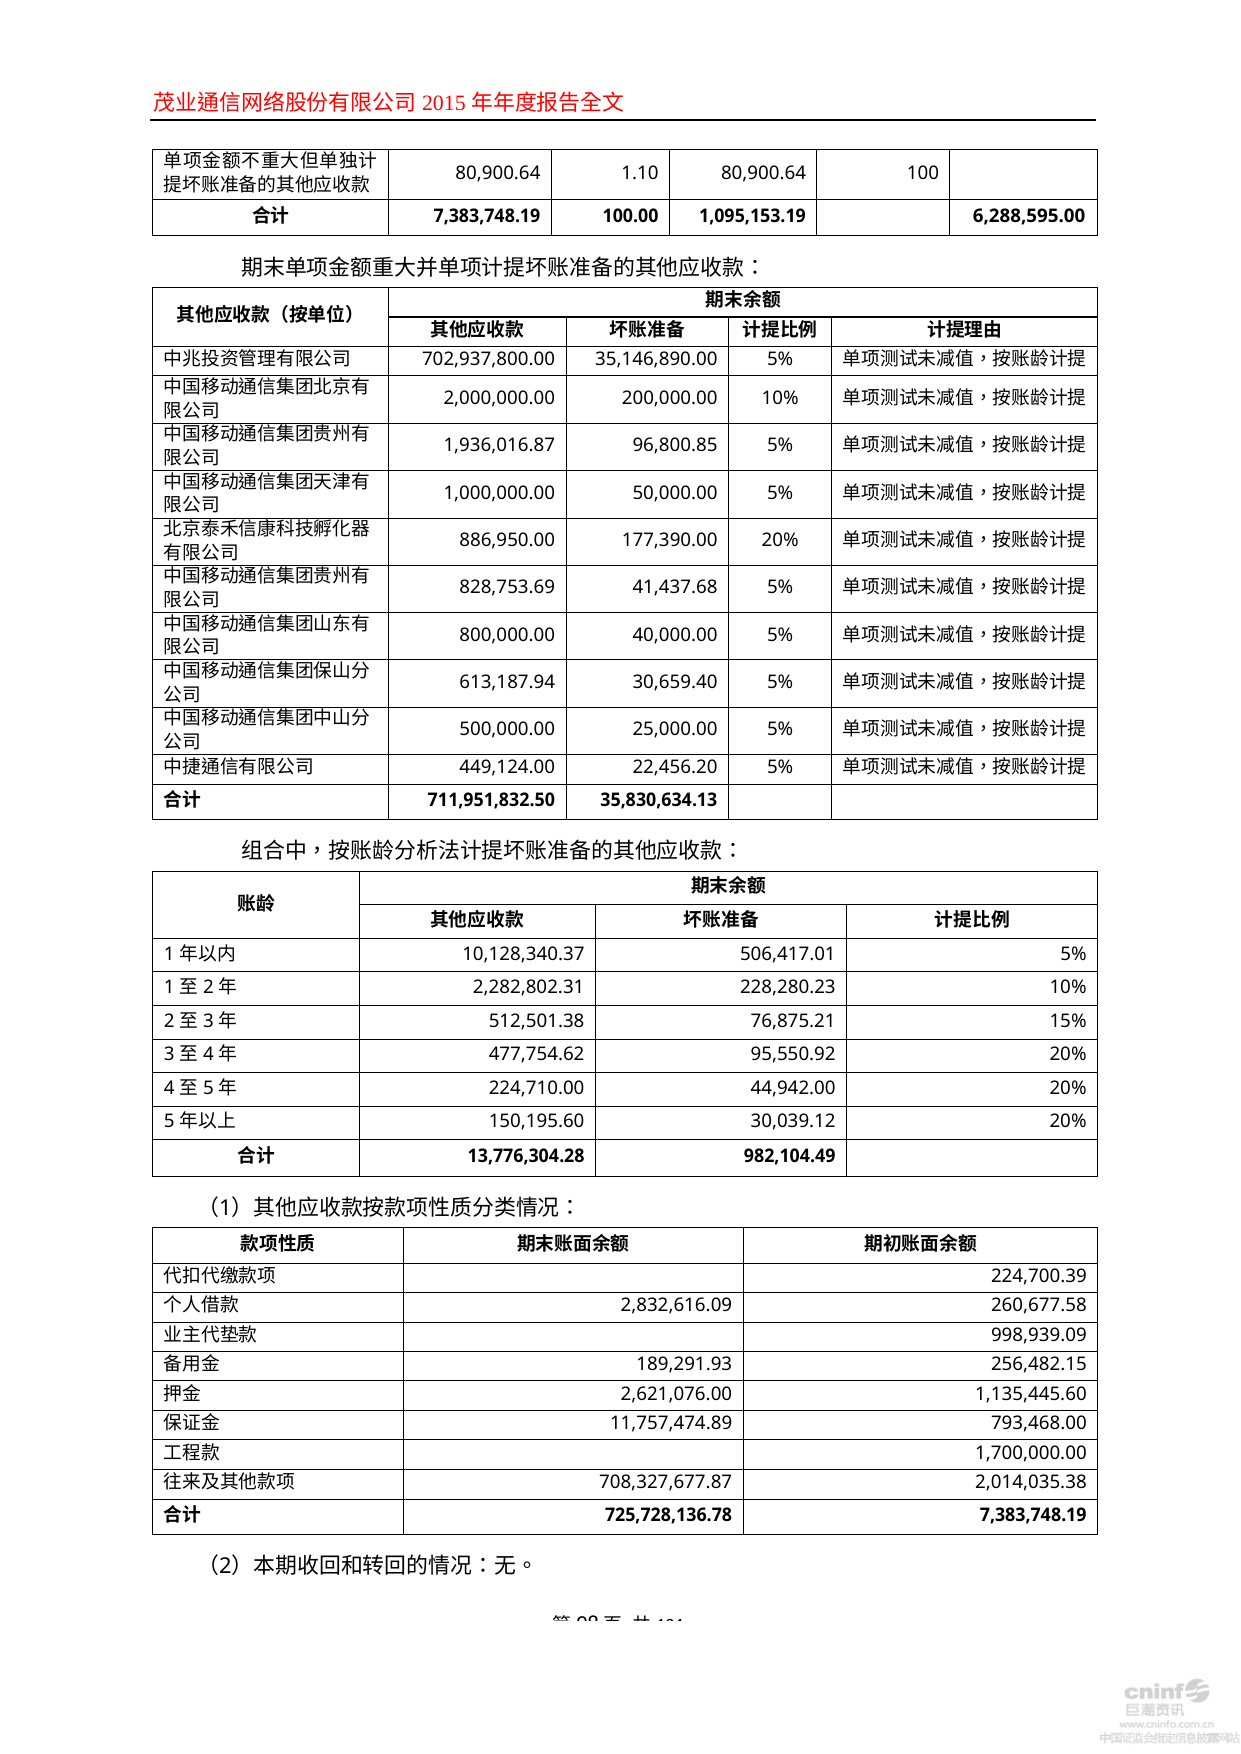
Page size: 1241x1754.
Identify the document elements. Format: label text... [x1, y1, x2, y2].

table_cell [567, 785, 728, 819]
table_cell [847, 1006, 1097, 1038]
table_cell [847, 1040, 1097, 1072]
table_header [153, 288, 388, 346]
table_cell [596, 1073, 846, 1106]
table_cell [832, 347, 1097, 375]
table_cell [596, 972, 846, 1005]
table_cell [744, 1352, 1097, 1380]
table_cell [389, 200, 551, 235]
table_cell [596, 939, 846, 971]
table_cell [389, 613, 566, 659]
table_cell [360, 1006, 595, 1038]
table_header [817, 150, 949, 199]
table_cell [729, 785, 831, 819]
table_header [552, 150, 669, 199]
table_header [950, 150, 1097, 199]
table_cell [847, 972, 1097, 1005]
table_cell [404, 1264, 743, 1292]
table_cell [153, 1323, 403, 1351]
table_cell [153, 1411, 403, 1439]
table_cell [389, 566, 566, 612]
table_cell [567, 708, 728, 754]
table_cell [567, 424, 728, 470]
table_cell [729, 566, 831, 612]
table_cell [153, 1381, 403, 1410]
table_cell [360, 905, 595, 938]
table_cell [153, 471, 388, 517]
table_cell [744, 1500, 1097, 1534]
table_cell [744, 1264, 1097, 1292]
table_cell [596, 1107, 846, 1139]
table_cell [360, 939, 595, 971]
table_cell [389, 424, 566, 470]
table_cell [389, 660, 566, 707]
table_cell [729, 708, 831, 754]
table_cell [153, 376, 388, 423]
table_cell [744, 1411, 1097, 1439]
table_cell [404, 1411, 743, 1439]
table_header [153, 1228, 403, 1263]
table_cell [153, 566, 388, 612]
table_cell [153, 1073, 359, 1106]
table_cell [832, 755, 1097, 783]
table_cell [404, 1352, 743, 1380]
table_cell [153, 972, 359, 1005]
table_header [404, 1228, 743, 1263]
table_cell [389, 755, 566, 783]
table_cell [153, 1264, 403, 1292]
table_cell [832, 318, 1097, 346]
text 组合中，按账龄分析法计提坏账准备的其他应收款： [241, 835, 1114, 865]
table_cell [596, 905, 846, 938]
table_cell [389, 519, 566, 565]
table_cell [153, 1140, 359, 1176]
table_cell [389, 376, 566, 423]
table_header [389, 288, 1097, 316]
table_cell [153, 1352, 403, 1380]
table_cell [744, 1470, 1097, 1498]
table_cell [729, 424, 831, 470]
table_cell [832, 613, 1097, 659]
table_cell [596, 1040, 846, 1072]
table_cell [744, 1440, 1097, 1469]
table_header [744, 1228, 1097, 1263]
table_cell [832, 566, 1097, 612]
text 期末单项金额重大并单项计提坏账准备的其他应收款： [241, 251, 1114, 281]
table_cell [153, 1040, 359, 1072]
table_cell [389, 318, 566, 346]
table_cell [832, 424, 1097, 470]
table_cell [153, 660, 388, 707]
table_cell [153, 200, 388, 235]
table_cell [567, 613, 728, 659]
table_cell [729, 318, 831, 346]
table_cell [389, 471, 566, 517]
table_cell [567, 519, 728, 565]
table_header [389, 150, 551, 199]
text （1）其他应收款按款项性质分类情况： [197, 1192, 1114, 1222]
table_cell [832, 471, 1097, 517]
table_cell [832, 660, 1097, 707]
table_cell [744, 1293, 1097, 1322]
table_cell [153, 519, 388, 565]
text （2）本期收回和转回的情况：无。 [197, 1550, 1114, 1580]
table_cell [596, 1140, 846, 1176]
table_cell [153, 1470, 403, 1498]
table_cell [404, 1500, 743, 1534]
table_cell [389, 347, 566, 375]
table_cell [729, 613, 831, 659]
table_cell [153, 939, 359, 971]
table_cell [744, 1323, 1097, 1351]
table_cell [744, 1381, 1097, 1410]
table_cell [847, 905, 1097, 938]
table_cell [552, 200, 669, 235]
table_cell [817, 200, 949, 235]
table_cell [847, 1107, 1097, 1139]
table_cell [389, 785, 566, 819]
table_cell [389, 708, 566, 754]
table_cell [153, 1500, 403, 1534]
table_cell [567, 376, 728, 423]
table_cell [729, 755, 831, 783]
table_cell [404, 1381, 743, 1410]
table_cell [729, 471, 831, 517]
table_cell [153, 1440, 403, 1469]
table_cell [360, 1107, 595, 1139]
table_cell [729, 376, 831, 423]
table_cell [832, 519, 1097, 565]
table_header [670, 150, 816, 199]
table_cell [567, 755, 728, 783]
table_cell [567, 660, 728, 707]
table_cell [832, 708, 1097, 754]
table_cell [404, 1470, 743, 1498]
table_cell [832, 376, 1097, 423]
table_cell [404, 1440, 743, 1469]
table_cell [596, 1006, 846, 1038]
picture [1099, 1673, 1241, 1754]
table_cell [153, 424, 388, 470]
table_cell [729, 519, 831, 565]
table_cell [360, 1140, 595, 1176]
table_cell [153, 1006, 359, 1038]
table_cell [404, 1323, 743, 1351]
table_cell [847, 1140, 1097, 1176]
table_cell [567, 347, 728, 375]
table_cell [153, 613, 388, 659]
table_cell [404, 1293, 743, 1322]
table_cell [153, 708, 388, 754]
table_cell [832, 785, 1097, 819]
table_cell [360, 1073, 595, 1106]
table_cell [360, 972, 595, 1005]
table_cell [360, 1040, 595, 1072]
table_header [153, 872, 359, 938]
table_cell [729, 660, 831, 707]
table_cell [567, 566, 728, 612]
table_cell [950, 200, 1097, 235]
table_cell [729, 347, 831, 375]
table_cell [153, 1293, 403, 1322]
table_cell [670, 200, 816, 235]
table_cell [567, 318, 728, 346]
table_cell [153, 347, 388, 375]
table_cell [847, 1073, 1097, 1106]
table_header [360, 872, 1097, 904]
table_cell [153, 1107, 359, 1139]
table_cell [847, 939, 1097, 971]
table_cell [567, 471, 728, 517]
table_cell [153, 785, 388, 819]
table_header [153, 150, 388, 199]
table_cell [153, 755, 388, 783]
